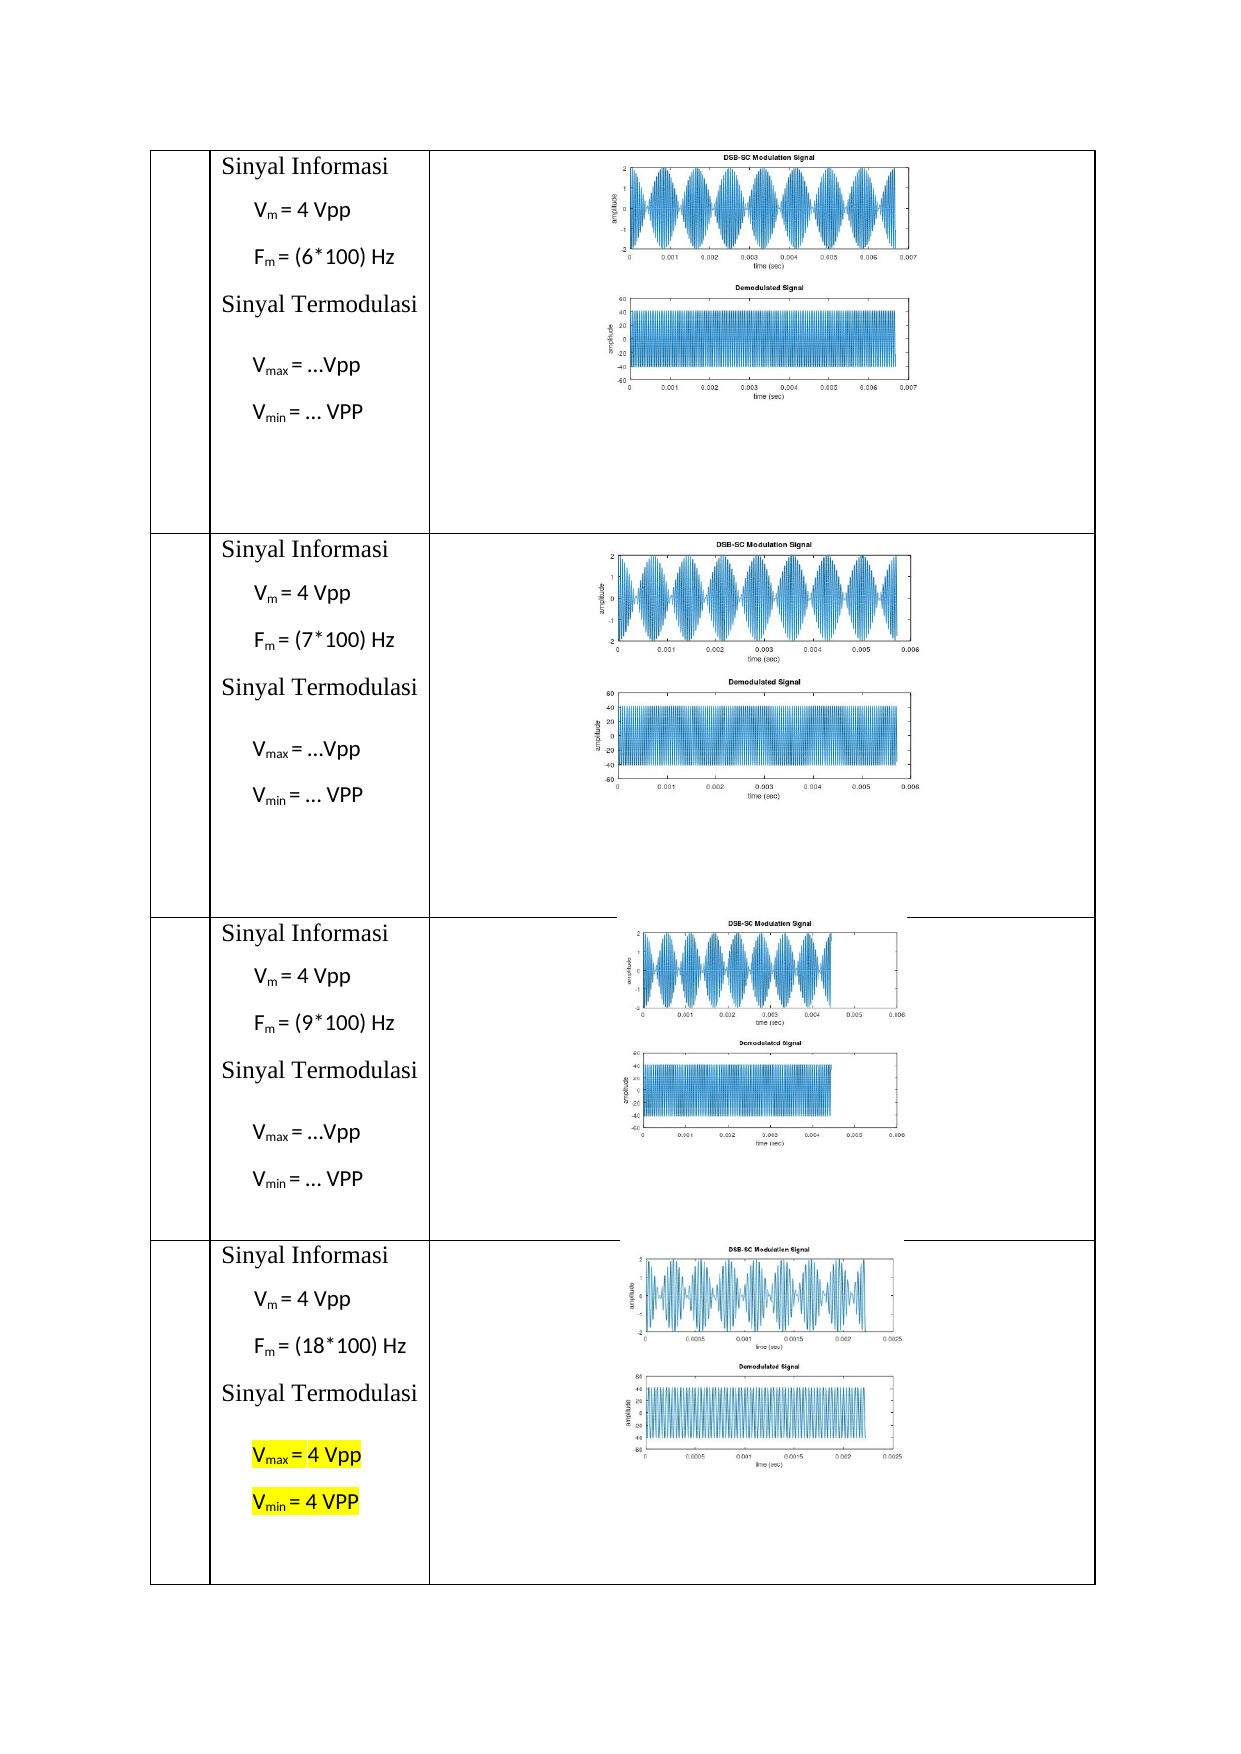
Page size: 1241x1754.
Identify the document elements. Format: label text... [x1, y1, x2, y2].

table_cell [430, 918, 1094, 1239]
table_cell Sinyal Informasi Sinyal Termodulasi [211, 918, 429, 1239]
table_cell [430, 1241, 1094, 1584]
picture [620, 1240, 904, 1469]
table_cell Sinyal Informasi Sinyal Termodulasi [211, 534, 429, 917]
table_cell [151, 534, 209, 917]
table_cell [211, 151, 429, 533]
table_cell [151, 1241, 209, 1584]
table_cell [151, 151, 209, 533]
picture [592, 535, 922, 801]
picture [604, 151, 920, 401]
picture [617, 917, 908, 1146]
table_cell [151, 918, 209, 1239]
table_cell [430, 534, 1094, 917]
table_cell [430, 151, 1094, 533]
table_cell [211, 1241, 429, 1584]
